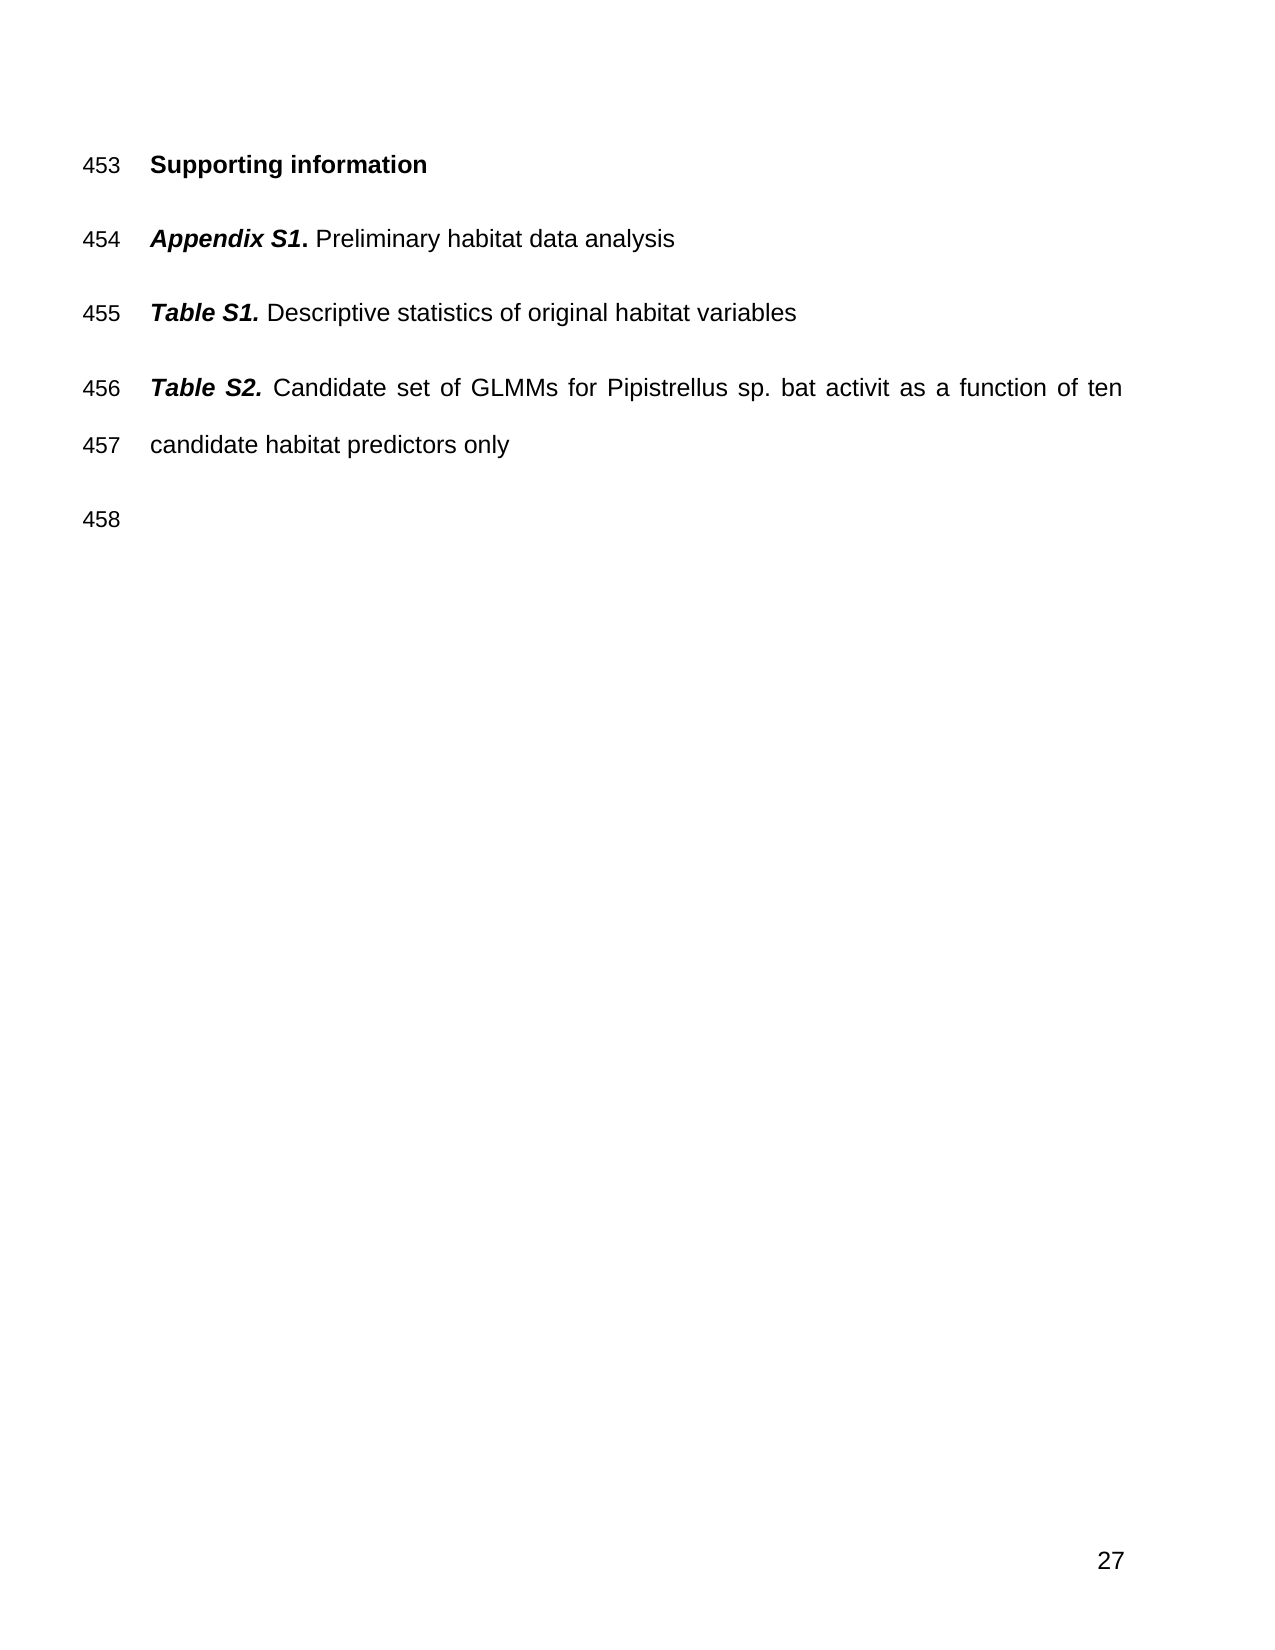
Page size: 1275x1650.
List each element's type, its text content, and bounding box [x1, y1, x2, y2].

text Table S2. Candidate set of GLMMs for Pipistrellus sp. bat activit as a function of ten candidate habitat predictors only [150, 372, 1125, 459]
text Appendix S1. Preliminary habitat data analysis [150, 224, 1125, 253]
text Supporting information [150, 150, 1125, 179]
text Table S1. Descriptive statistics of original habitat variables [150, 298, 1125, 327]
